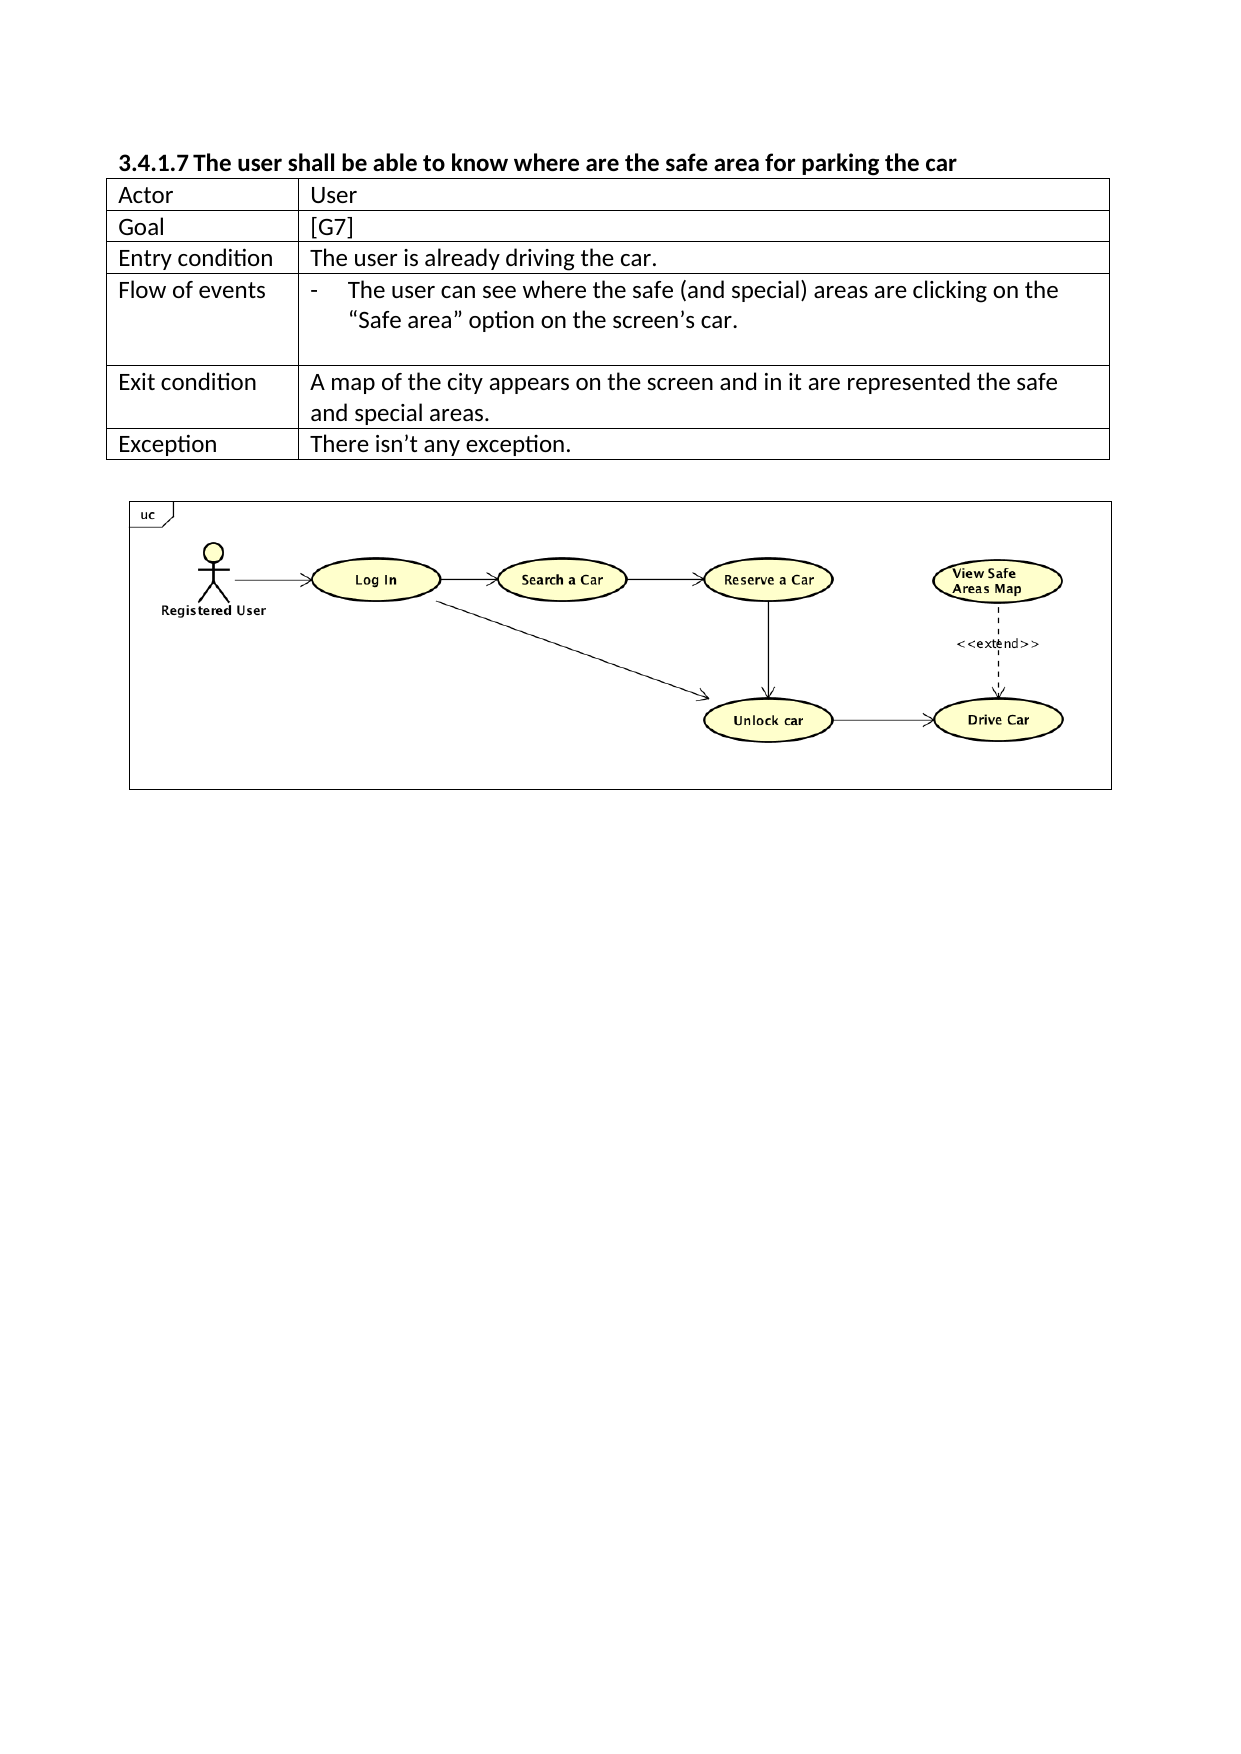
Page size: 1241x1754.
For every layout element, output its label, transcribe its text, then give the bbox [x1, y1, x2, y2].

table_cell Exception [107, 429, 298, 459]
list The user shall be able to know where are the safe area for parking the car [118, 148, 1122, 178]
table_cell Entry condition [107, 242, 298, 273]
table_cell [G7] [299, 211, 1109, 241]
table_cell There isn’t any exception. [299, 429, 1109, 459]
table_cell A map of the city appears on the screen and in it are represented the safe and special areas. [299, 366, 1109, 427]
picture [118, 490, 1122, 799]
table_cell The user can see where the safe (and special) areas are clicking on the “Safe area” option on the screen’s car. [299, 274, 1109, 365]
table_cell Flow of events [107, 274, 298, 365]
table_cell Exit condition [107, 366, 298, 427]
table_header Actor [107, 179, 298, 210]
table_header User [299, 179, 1109, 210]
table_cell The user is already driving the car. [299, 242, 1109, 273]
table_cell Goal [107, 211, 298, 241]
